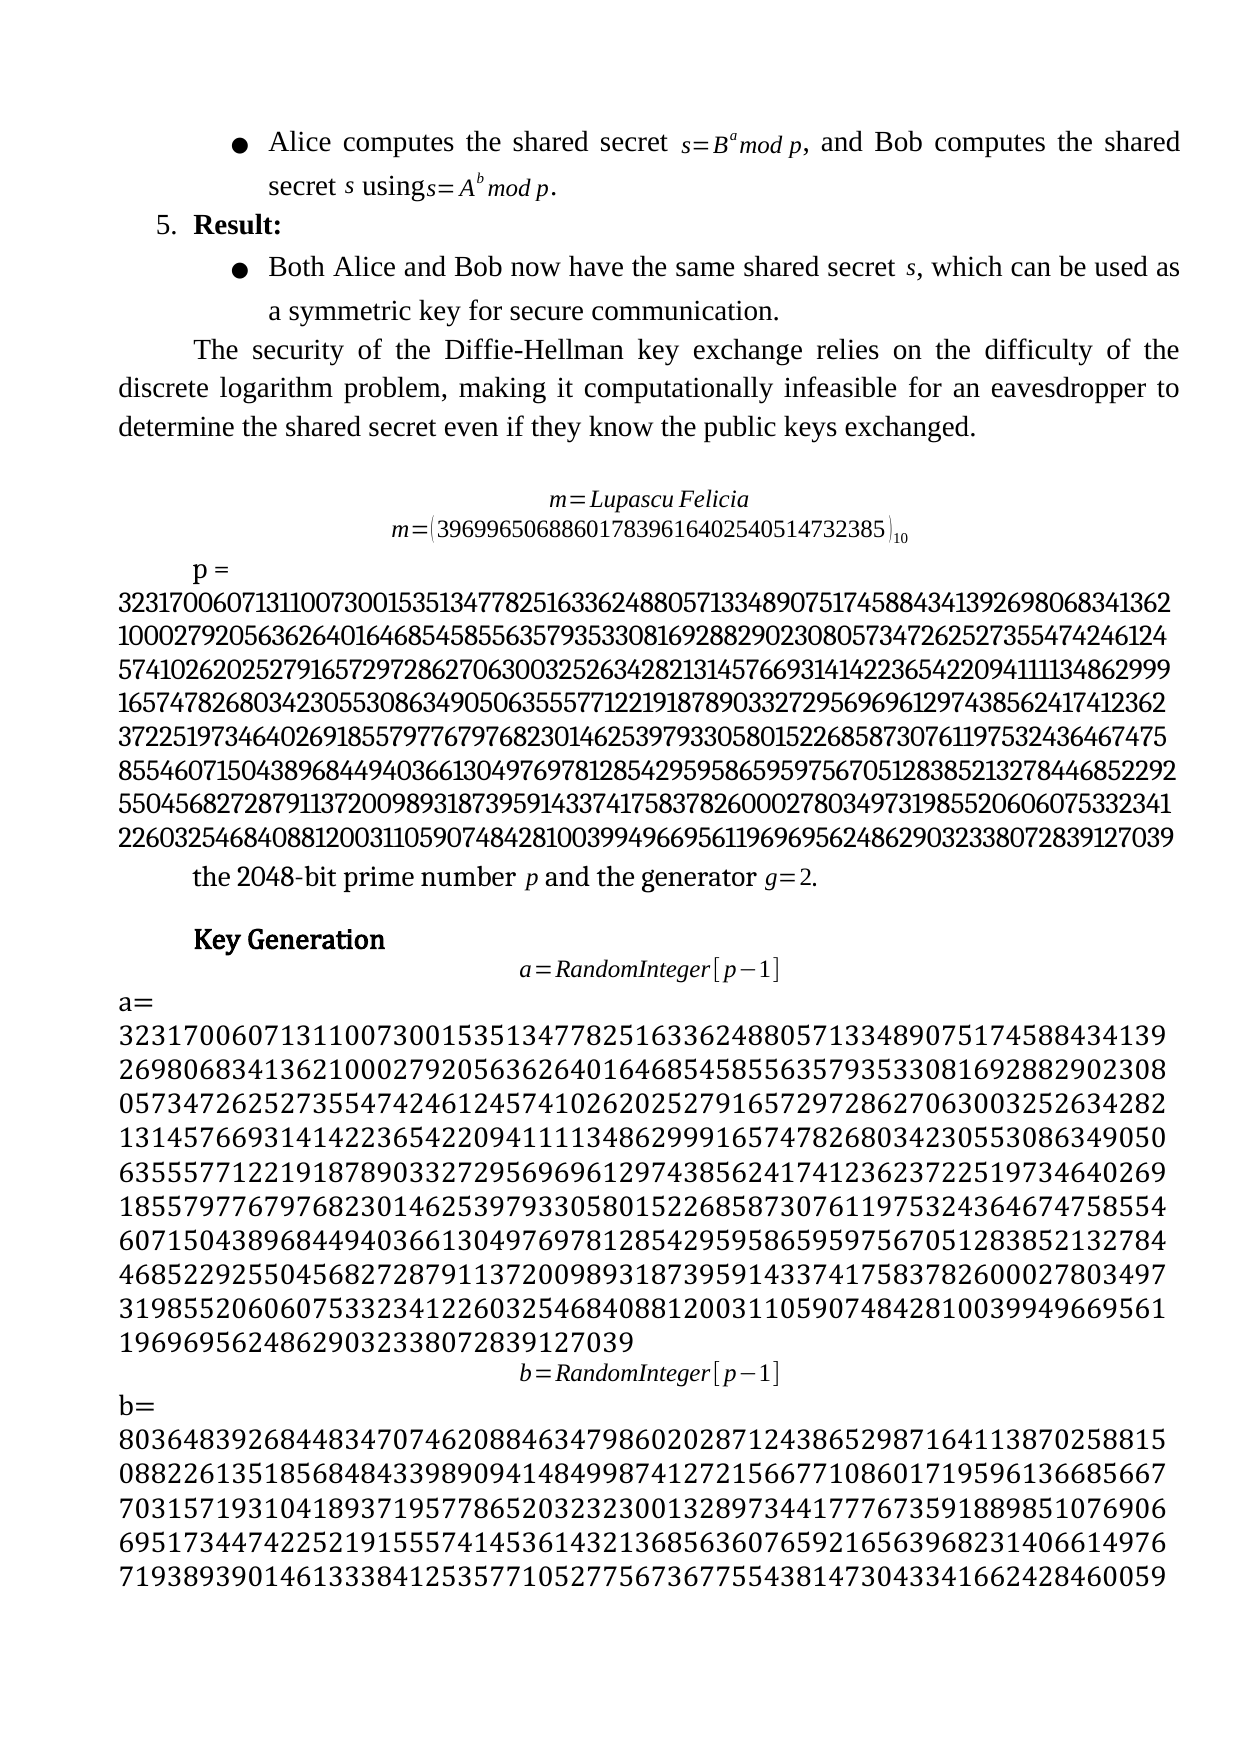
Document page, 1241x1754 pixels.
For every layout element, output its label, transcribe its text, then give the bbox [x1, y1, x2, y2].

text p = 32317006071311007300153513477825163362488057133489075174588434139269806834136210002792056362640164685458556357935330816928829023080573472625273554742461245741026202527916572972862706300325263428213145766931414223654220941111348629991657478268034230553086349050635557712219187890332729569696129743856241741236237225197346402691855797767976823014625397933058015226858730761197532436467475855460715043896844940366130497697812854295958659597567051283852132784468522925504568272879113720098931873959143374175837826000278034973198552060607533234122603254684088120031105907484281003994966956119696956248629032338072839127039 [118, 552, 1181, 854]
list Alice computes the shared secret , and Bob computes the shared secret using. [231, 121, 1181, 202]
list Both Alice and Bob now have the same shared secret , which can be used as a symmetric key for secure communication. [231, 246, 1181, 327]
text the 2048-bit prime number and the generator . [118, 861, 1181, 894]
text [118, 1422, 1181, 1593]
text The security of the Diffie-Hellman key exchange relies on the difficulty of the discrete logarithm problem, making it computationally infeasible for an eavesdropper to determine the shared secret even if they know the public keys exchanged. [118, 332, 1181, 442]
text 32317006071311007300153513477825163362488057133489075174588434139269806834136210002792056362640164685458556357935330816928829023080573472625273554742461245741026202527916572972862706300325263428213145766931414223654220941111348629991657478268034230553086349050635557712219187890332729569696129743856241741236237225197346402691855797767976823014625397933058015226858730761197532436467475855460715043896844940366130497697812854295958659597567051283852132784468522925504568272879113720098931873959143374175837826000278034973198552060607533234122603254684088120031105907484281003994966956119696956248629032338072839127039 [118, 1018, 1181, 1359]
list Result: [156, 207, 1181, 241]
text a= [118, 983, 1181, 1018]
text b= [118, 1388, 1181, 1422]
text Key Generation [118, 921, 1181, 955]
